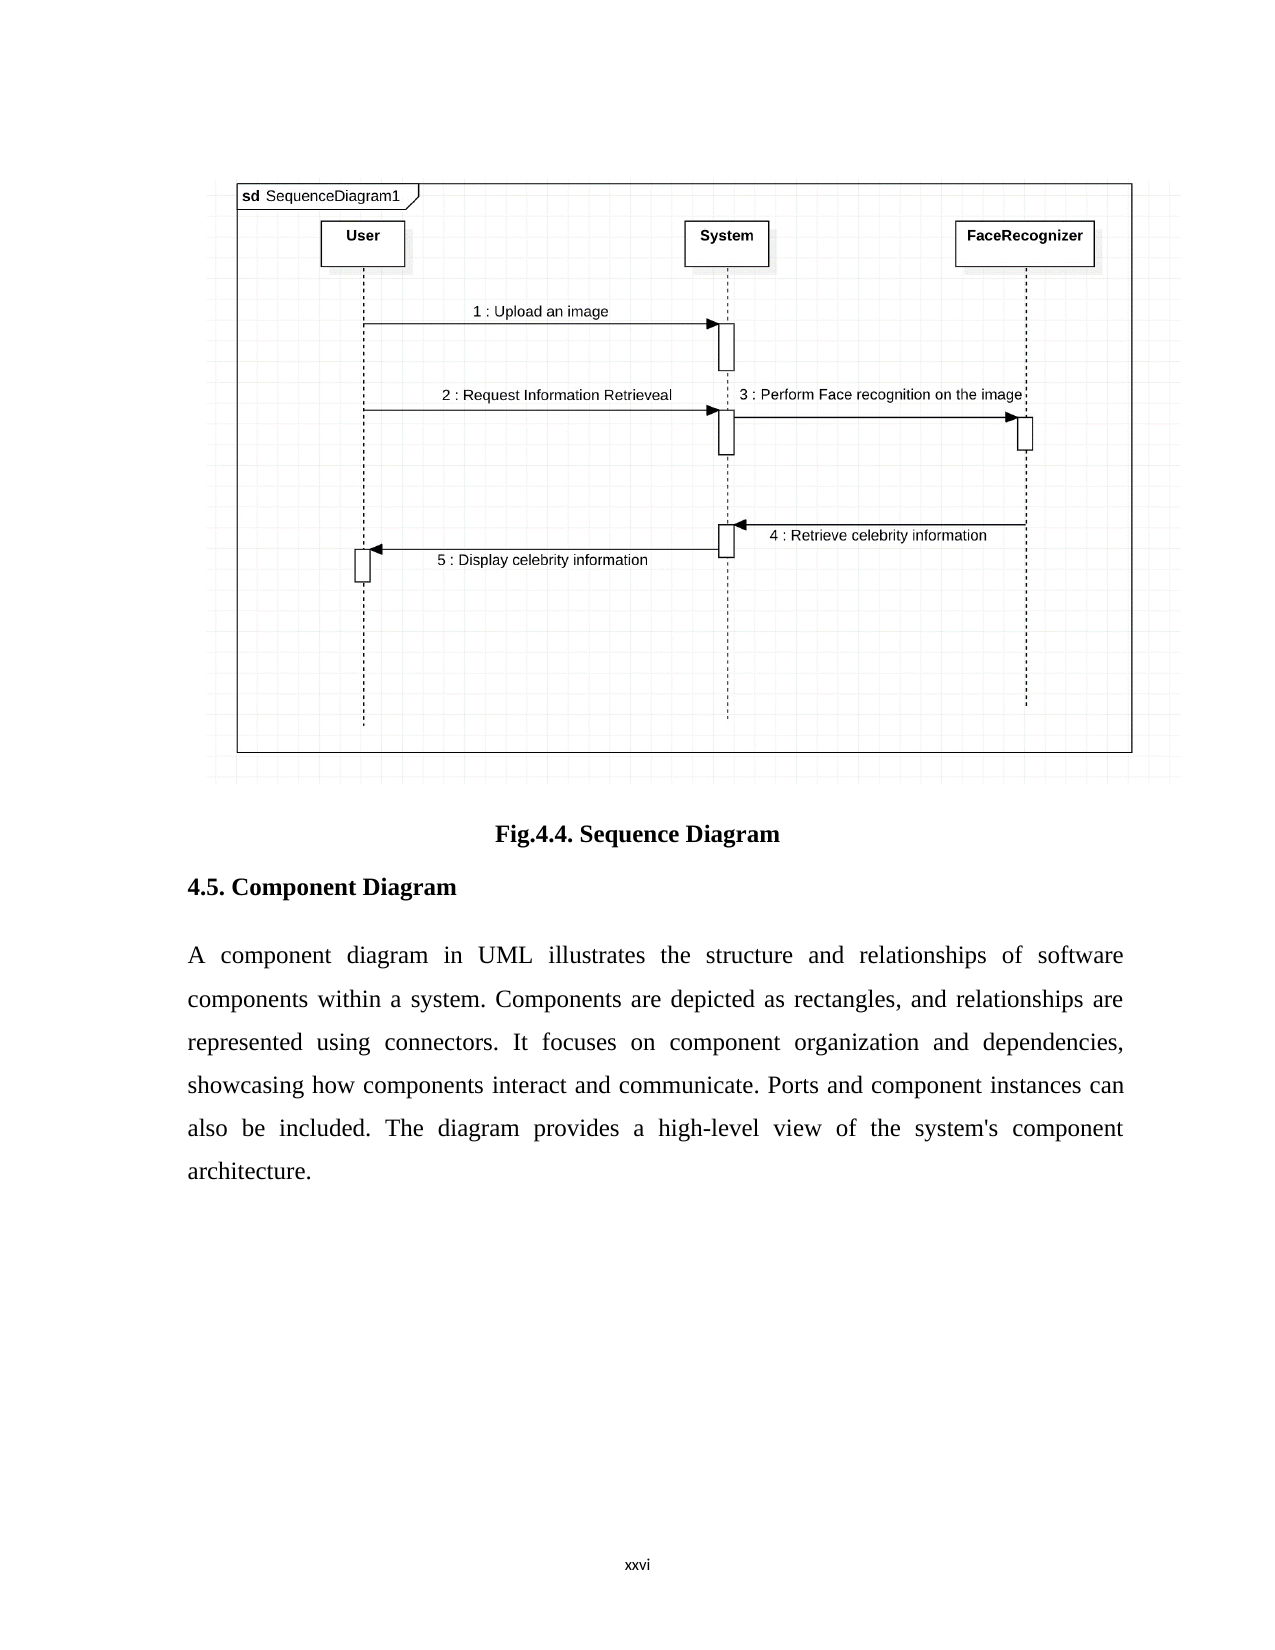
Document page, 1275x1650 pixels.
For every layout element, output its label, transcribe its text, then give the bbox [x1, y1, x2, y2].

text A component diagram in UML illustrates the structure and relationships of software components within a system. Components are depicted as rectangles, and relationships are represented using connectors. It focuses on component organization and dependencies, showcasing how components interact and communicate. Ports and component instances can also be included. The diagram provides a high-level view of the system's component architecture. [187, 941, 1125, 1185]
text Fig.4.4. Sequence Diagram [150, 819, 1125, 847]
text 4.5. Component Diagram [187, 872, 1125, 901]
